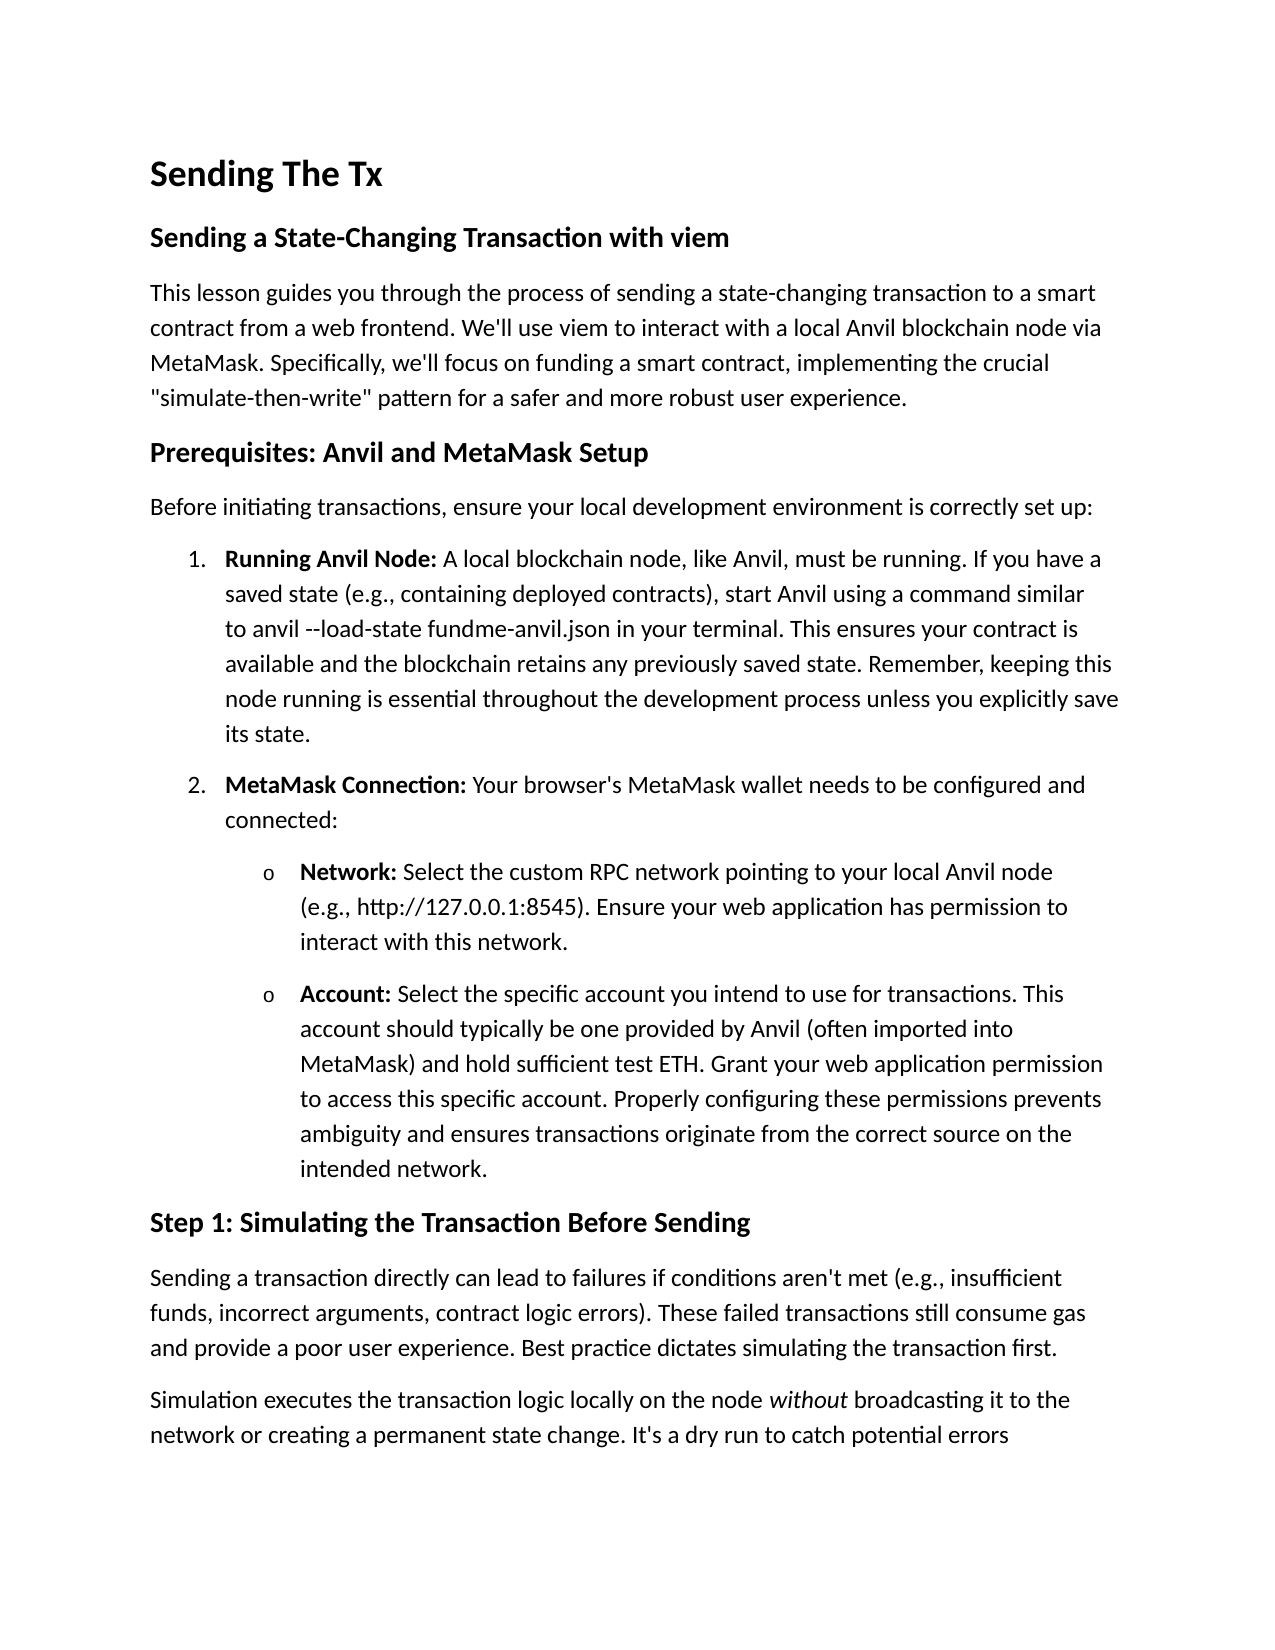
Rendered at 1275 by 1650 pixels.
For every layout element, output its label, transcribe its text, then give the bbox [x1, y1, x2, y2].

text This lesson guides you through the process of sending a state-changing transaction to a smart contract from a web frontend. We'll use viem to interact with a local Anvil blockchain node via MetaMask. Specifically, we'll focus on funding a smart contract, implementing the crucial "simulate-then-write" pattern for a safer and more robust user experience. [150, 277, 1125, 412]
list Running Anvil Node: A local blockchain node, like Anvil, must be running. If you have a saved state (e.g., containing deployed contracts), start Anvil using a command similar to anvil --load-state fundme-anvil.json in your terminal. This ensures your contract is available and the blockchain retains any previously saved state. Remember, keeping this node running is essential throughout the development process unless you explicitly save its state. [187, 543, 1125, 748]
text Sending a State-Changing Transaction with viem [150, 219, 1125, 255]
list Network: Select the custom RPC network pointing to your local Anvil node (e.g., http://127.0.0.1:8545). Ensure your web application has permission to interact with this network. [262, 856, 1125, 957]
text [150, 1384, 1125, 1449]
text Sending The Tx [150, 150, 1125, 196]
text Sending a transaction directly can lead to failures if conditions aren't met (e.g., insufficient funds, incorrect arguments, contract logic errors). These failed transactions still consume gas and provide a poor user experience. Best practice dictates simulating the transaction first. [150, 1262, 1125, 1363]
list Account: Select the specific account you intend to use for transactions. This account should typically be one provided by Anvil (often imported into MetaMask) and hold sufficient test ETH. Grant your web application permission to access this specific account. Properly configuring these permissions prevents ambiguity and ensures transactions originate from the correct source on the intended network. [262, 978, 1125, 1183]
text Before initiating transactions, ensure your local development environment is correctly set up: [150, 491, 1125, 522]
text Prerequisites: Anvil and MetaMask Setup [150, 434, 1125, 469]
list MetaMask Connection: Your browser's MetaMask wallet needs to be configured and connected: [187, 769, 1125, 835]
text Step 1: Simulating the Transaction Before Sending [150, 1204, 1125, 1240]
